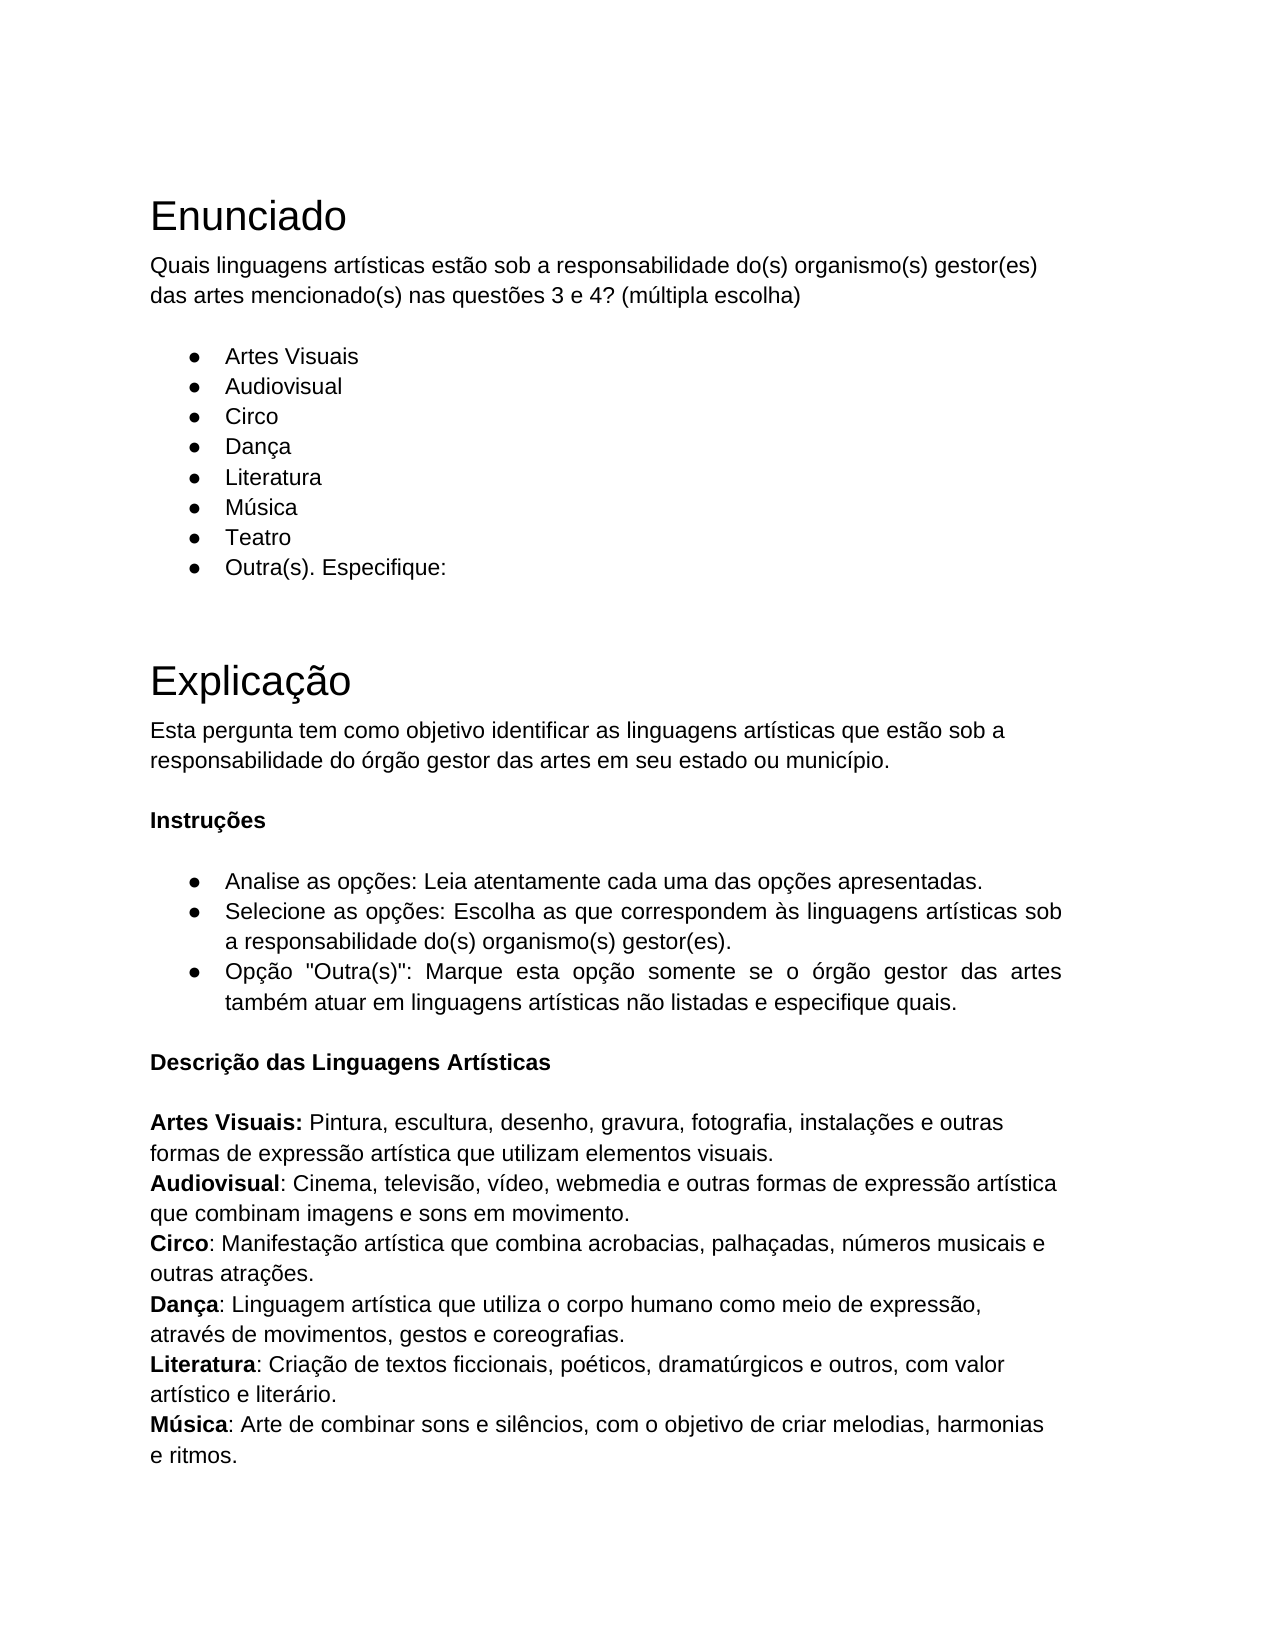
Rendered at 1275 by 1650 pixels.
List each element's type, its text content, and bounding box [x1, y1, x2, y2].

list Teatro [187, 524, 1062, 550]
text Esta pergunta tem como objetivo identificar as linguagens artísticas que estão sob a responsabilidade do órgão gestor das artes em seu estado ou município. [150, 717, 1062, 773]
text Artes Visuais: Pintura, escultura, desenho, gravura, fotografia, instalações e outras formas de expressão artística que utilizam elementos visuais. [150, 1109, 1062, 1166]
text Audiovisual: Cinema, televisão, vídeo, webmedia e outras formas de expressão artística que combinam imagens e sons em movimento. [150, 1170, 1062, 1226]
text Circo: Manifestação artística que combina acrobacias, palhaçadas, números musicais e outras atrações. [150, 1230, 1062, 1287]
text Instruções [150, 807, 1062, 834]
list Literatura [187, 463, 1062, 490]
text Literatura: Criação de textos ficcionais, poéticos, dramatúrgicos e outros, com valor artístico e literário. [150, 1351, 1062, 1408]
list Artes Visuais [187, 343, 1062, 369]
list Dança [187, 433, 1062, 460]
list Circo [187, 403, 1062, 429]
list Audiovisual [187, 373, 1062, 399]
text Descrição das Linguagens Artísticas [150, 1049, 1062, 1075]
text Dança: Linguagem artística que utiliza o corpo humano como meio de expressão, através de movimentos, gestos e coreografias. [150, 1291, 1062, 1347]
subtitle Explicação [150, 656, 1125, 704]
text Música: Arte de combinar sons e silêncios, com o objetivo de criar melodias, harmonias e ritmos. [150, 1411, 1062, 1468]
list Selecione as opções: Escolha as que correspondem às linguagens artísticas sob a responsabilidade do(s) organismo(s) gestor(es). [187, 898, 1062, 954]
list Analise as opções: Leia atentamente cada uma das opções apresentadas. [187, 868, 1062, 894]
list Outra(s). Especifique: [187, 554, 1062, 581]
list Música [187, 494, 1062, 520]
subtitle Enunciado [150, 192, 1125, 239]
list Opção "Outra(s)": Marque esta opção somente se o órgão gestor das artes também atuar em linguagens artísticas não listadas e especifique quais. [187, 958, 1062, 1015]
text Quais linguagens artísticas estão sob a responsabilidade do(s) organismo(s) gestor(es) das artes mencionado(s) nas questões 3 e 4? (múltipla escolha) [150, 252, 1062, 309]
